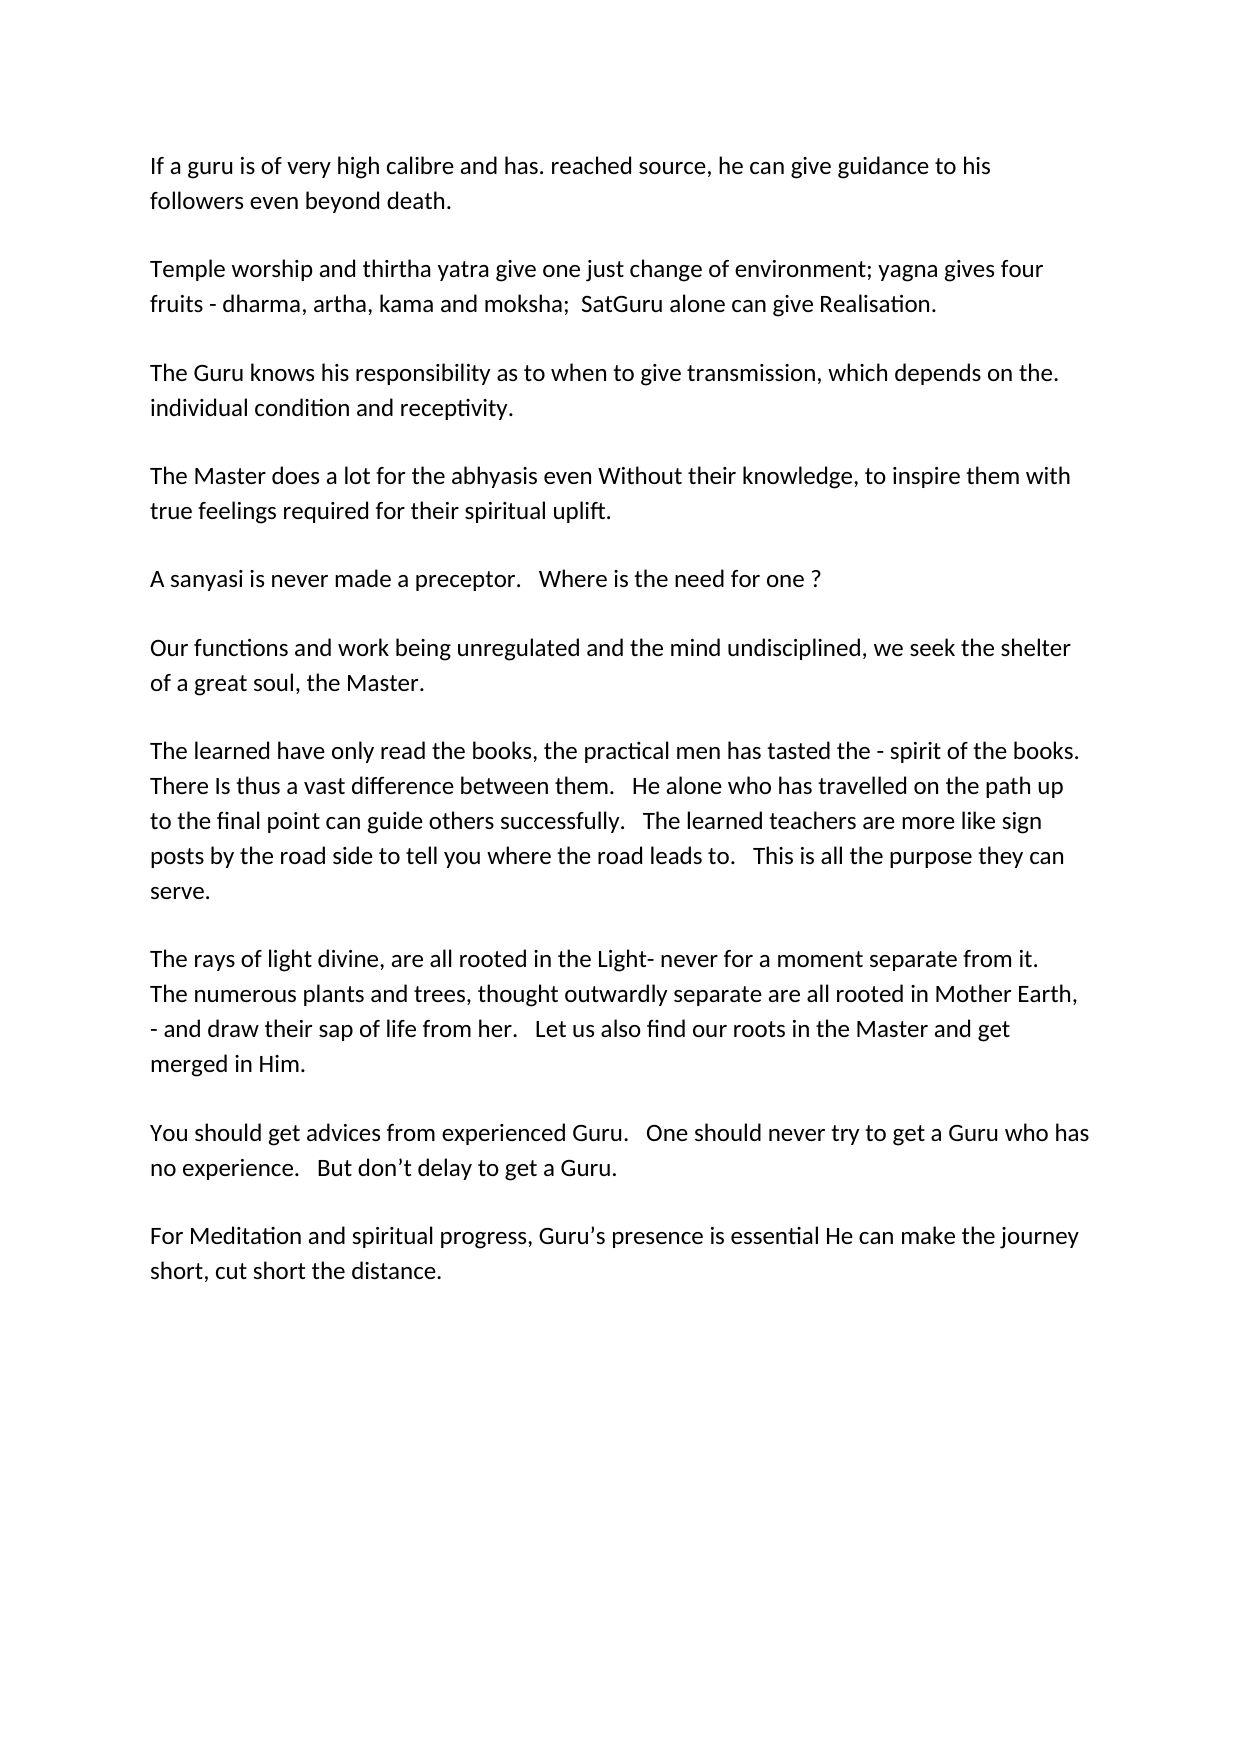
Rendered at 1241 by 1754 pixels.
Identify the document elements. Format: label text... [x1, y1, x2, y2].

text A sanyasi is never made a preceptor. Where is the need for one ? [150, 563, 1090, 594]
text If a guru is of very high calibre and has. reached source, he can give guidance to his followers even beyond death. [150, 150, 1090, 216]
text The Master does a lot for the abhyasis even Without their knowledge, to inspire them with true feelings required for their spiritual uplift. [150, 460, 1090, 526]
text The rays of light divine, are all rooted in the Light- never for a moment separate from it. The numerous plants and trees, thought outwardly separate are all rooted in Mother Earth, - and draw their sap of life from her. Let us also find our roots in the Master and get merged in Him. [150, 943, 1090, 1079]
text For Meditation and spiritual progress, Guru’s presence is essential He can make the journey short, cut short the distance. [150, 1220, 1090, 1286]
text Our functions and work being unregulated and the mind undisciplined, we seek the shelter of a great soul, the Master. [150, 632, 1090, 697]
text The Guru knows his responsibility as to when to give transmission, which depends on the. individual condition and receptivity. [150, 357, 1090, 422]
text Temple worship and thirtha yatra give one just change of environment; yagna gives four fruits - dharma, artha, kama and moksha; SatGuru alone can give Realisation. [150, 253, 1090, 319]
text The learned have only read the books, the practical men has tasted the - spirit of the books. There Is thus a vast difference between them. He alone who has travelled on the path up to the final point can guide others successfully. The learned teachers are more like sign posts by the road side to tell you where the road leads to. This is all the purpose they can serve. [150, 735, 1090, 906]
text You should get advices from experienced Guru. One should never try to get a Guru who has no experience. But don’t delay to get a Guru. [150, 1117, 1090, 1182]
